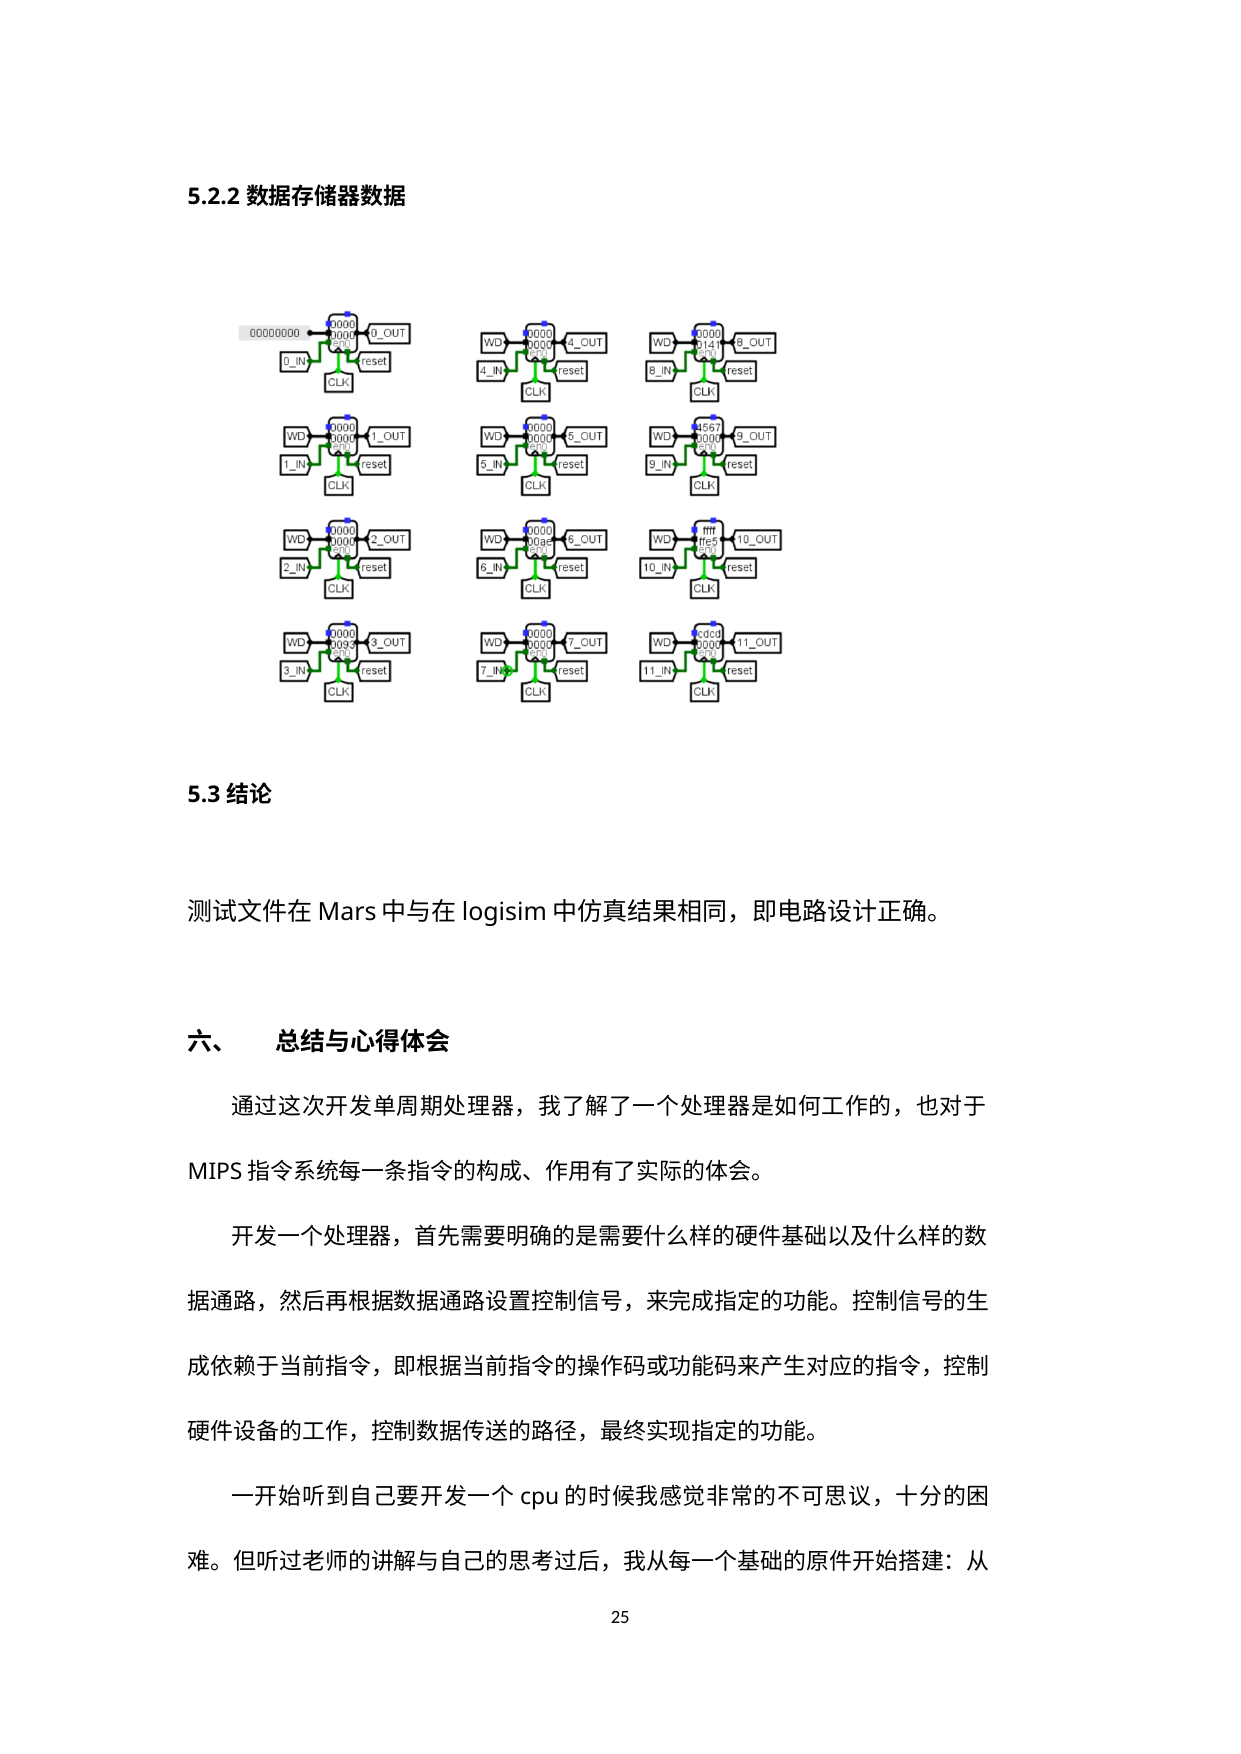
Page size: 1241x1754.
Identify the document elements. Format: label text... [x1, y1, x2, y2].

list 总结与心得体会 [187, 1007, 990, 1072]
subtitle 5.3 结论 [187, 760, 1053, 825]
text 开发一个处理器，首先需要明确的是需要什么样的硬件基础以及什么样的数据通路，然后再根据数据通路设置控制信号，来完成指定的功能。控制信号的生成依赖于当前指令，即根据当前指令的操作码或功能码来产生对应的指令，控制硬件设备的工作，控制数据传送的路径，最终实现指定的功能。 [187, 1202, 990, 1462]
subtitle 5.2.2 数据存储器数据 [187, 162, 1053, 227]
text 通过这次开发单周期处理器，我了解了一个处理器是如何工作的，也对于MIPS指令系统每一条指令的构成、作用有了实际的体会。 [187, 1072, 990, 1202]
picture [231, 289, 811, 722]
text 测试文件在Mars中与在logisim中仿真结果相同，即电路设计正确。 [187, 877, 1053, 942]
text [187, 1462, 990, 1592]
